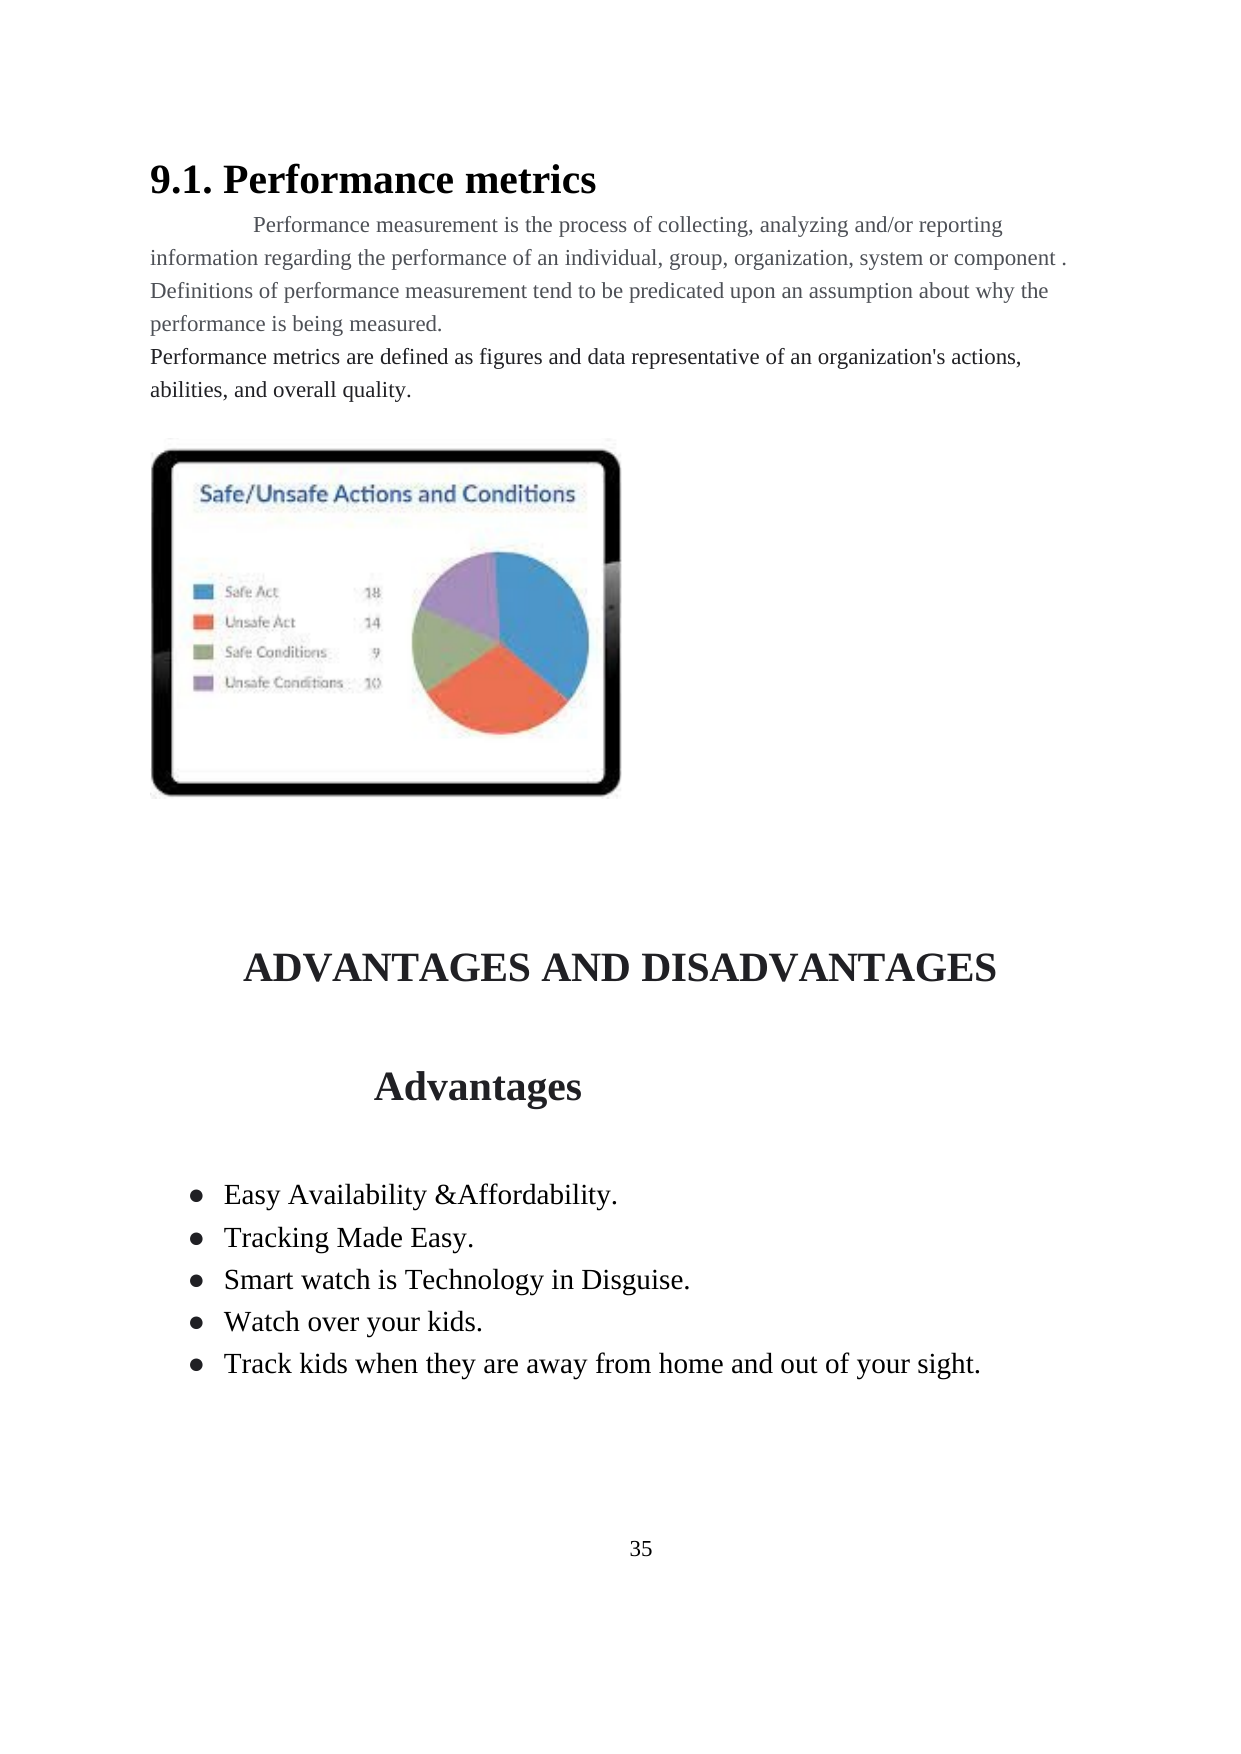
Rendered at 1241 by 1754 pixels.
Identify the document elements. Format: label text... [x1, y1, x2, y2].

list Track kids when they are away from home and out of your sight. [187, 1346, 1194, 1380]
list Smart watch is Technology in Disguise. [187, 1262, 1194, 1295]
list Easy Availability &Affordability. [187, 1177, 1194, 1211]
list Advantages [280, 1061, 1194, 1109]
subtitle 9.1. Performance metrics [150, 155, 1194, 203]
text Performance metrics are defined as figures and data representative of an organization's actions, abilities, and overall quality. [150, 343, 1071, 402]
picture [150, 438, 622, 799]
list Tracking Made Easy. [187, 1220, 1194, 1253]
text Performance measurement is the process of collecting, analyzing and/or reporting information regarding the performance of an individual, group, organization, system or component . Definitions of performance measurement tend to be predicated upon an assumption about why the performance is being measured. [150, 211, 1083, 336]
list Watch over your kids. [187, 1304, 1194, 1338]
subtitle ADVANTAGES AND DISADVANTAGES [137, 942, 1103, 990]
